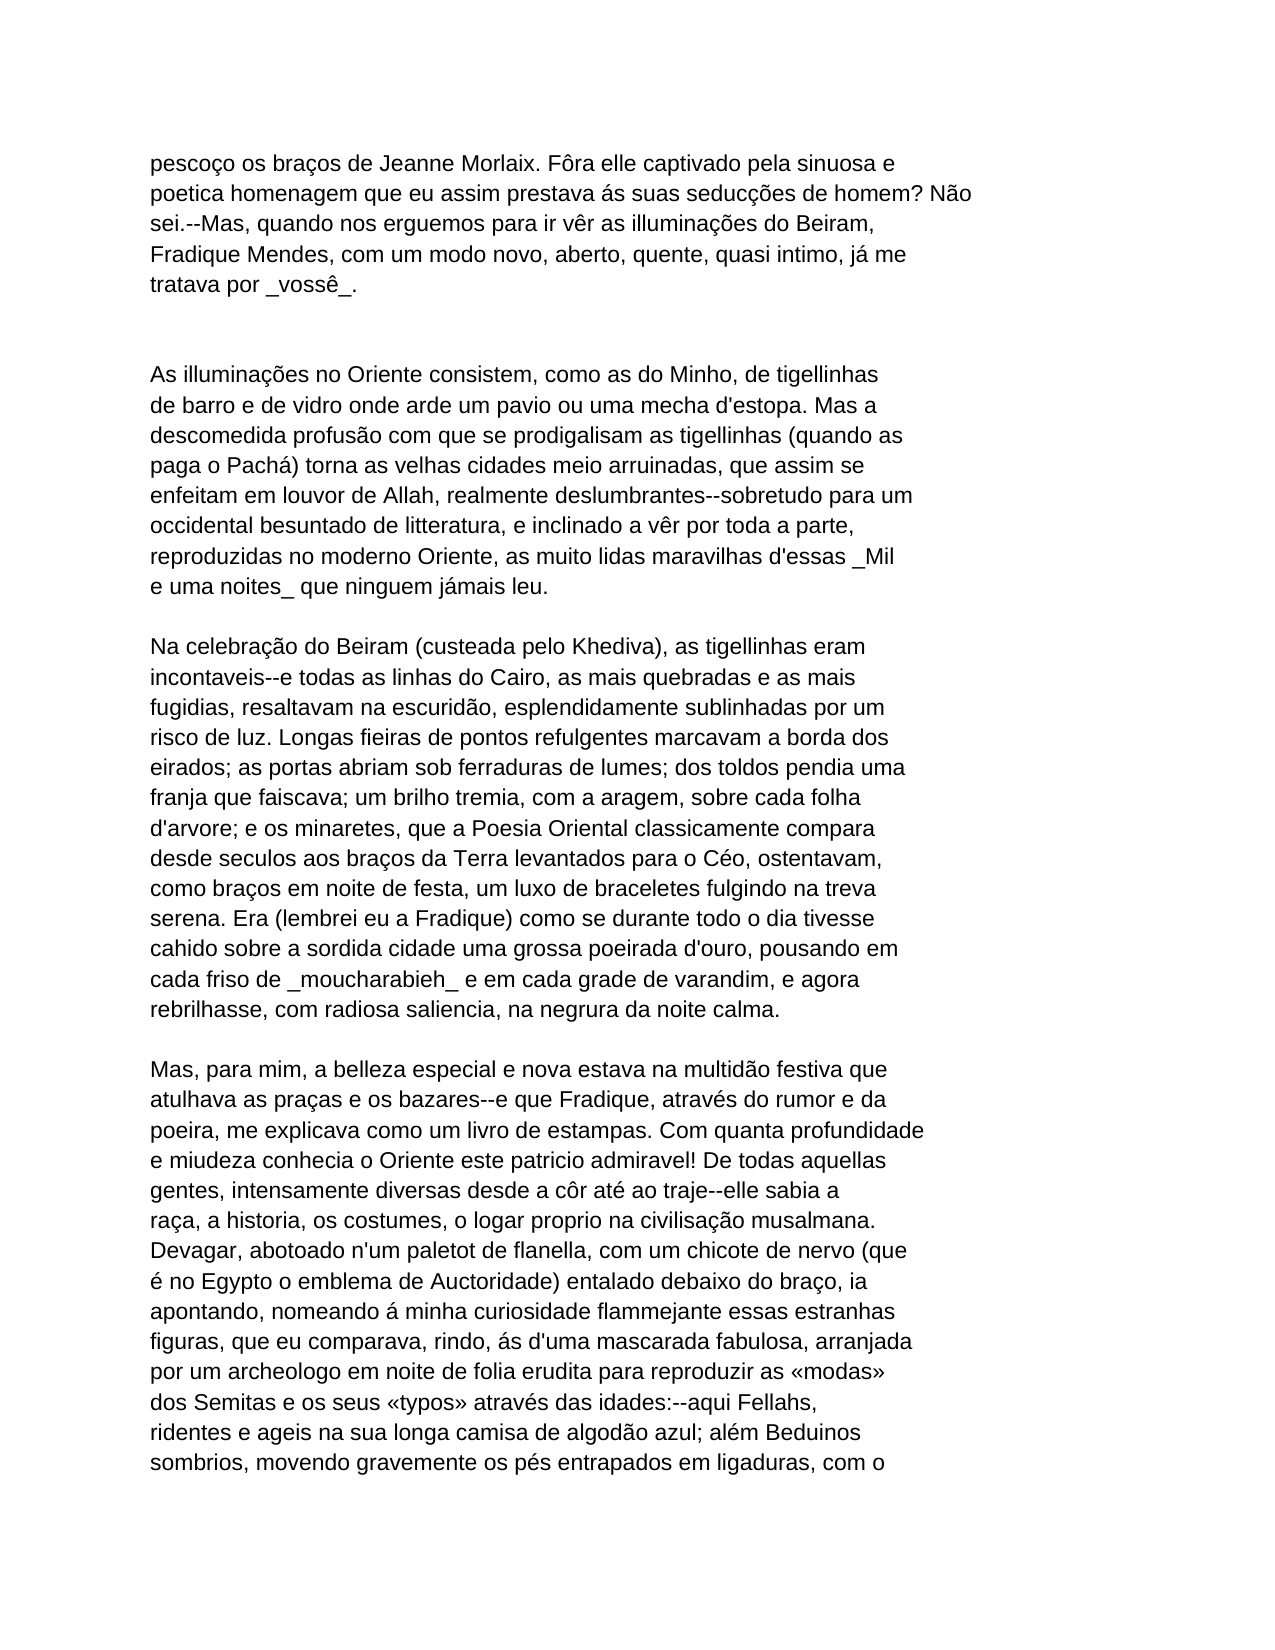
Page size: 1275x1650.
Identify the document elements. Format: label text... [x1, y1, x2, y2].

text como braços em noite de festa, um luxo de braceletes fulgindo na treva [150, 875, 1125, 901]
text occidental besuntado de litteratura, e inclinado a vêr por toda a parte, [150, 512, 1125, 539]
text d'arvore; e os minaretes, que a Poesia Oriental classicamente compara [150, 814, 1125, 841]
text figuras, que eu comparava, rindo, ás d'uma mascarada fabulosa, arranjada [150, 1328, 1125, 1354]
text desde seculos aos braços da Terra levantados para o Céo, ostentavam, [150, 845, 1125, 871]
text ridentes e ageis na sua longa camisa de algodão azul; além Beduinos [150, 1419, 1125, 1445]
text raça, a historia, os costumes, o logar proprio na civilisação musalmana. [150, 1207, 1125, 1234]
text cada friso de _moucharabieh_ e em cada grade de varandim, e agora [150, 966, 1125, 992]
text paga o Pachá) torna as velhas cidades meio arruinadas, que assim se [150, 452, 1125, 478]
text atulhava as praças e os bazares--e que Fradique, através do rumor e da [150, 1086, 1125, 1113]
text tratava por _vossê_. [150, 271, 1125, 297]
text Devagar, abotoado n'um paletot de flanella, com um chicote de nervo (que [150, 1237, 1125, 1264]
text eirados; as portas abriam sob ferraduras de lumes; dos toldos pendia uma [150, 754, 1125, 781]
text Na celebração do Beiram (custeada pelo Khediva), as tigellinhas eram [150, 633, 1125, 660]
text risco de luz. Longas fieiras de pontos refulgentes marcavam a borda dos [150, 724, 1125, 750]
text é no Egypto o emblema de Auctoridade) entalado debaixo do braço, ia [150, 1268, 1125, 1294]
text de barro e de vidro onde arde um pavio ou uma mecha d'estopa. Mas a [150, 392, 1125, 418]
text cahido sobre a sordida cidade uma grossa poeirada d'ouro, pousando em [150, 935, 1125, 962]
text fugidias, resaltavam na escuridão, esplendidamente sublinhadas por um [150, 694, 1125, 720]
text poetica homenagem que eu assim prestava ás suas seducções de homem? Não [150, 180, 1125, 207]
text rebrilhasse, com radiosa saliencia, na negrura da noite calma. [150, 996, 1125, 1022]
text enfeitam em louvor de Allah, realmente deslumbrantes--sobretudo para um [150, 482, 1125, 509]
text franja que faiscava; um brilho tremia, com a aragem, sobre cada folha [150, 784, 1125, 811]
text Mas, para mim, a belleza especial e nova estava na multidão festiva que [150, 1056, 1125, 1083]
text dos Semitas e os seus «typos» através das idades:--aqui Fellahs, [150, 1388, 1125, 1415]
text pescoço os braços de Jeanne Morlaix. Fôra elle captivado pela sinuosa e [150, 150, 1125, 176]
text As illuminações no Oriente consistem, como as do Minho, de tigellinhas [150, 361, 1125, 388]
text e uma noites_ que ninguem jámais leu. [150, 573, 1125, 599]
text gentes, intensamente diversas desde a côr até ao traje--elle sabia a [150, 1177, 1125, 1203]
text Fradique Mendes, com um modo novo, aberto, quente, quasi intimo, já me [150, 241, 1125, 267]
text apontando, nomeando á minha curiosidade flammejante essas estranhas [150, 1298, 1125, 1324]
text sei.--Mas, quando nos erguemos para ir vêr as illuminações do Beiram, [150, 210, 1125, 237]
text incontaveis--e todas as linhas do Cairo, as mais quebradas e as mais [150, 663, 1125, 690]
text descomedida profusão com que se prodigalisam as tigellinhas (quando as [150, 422, 1125, 448]
text sombrios, movendo gravemente os pés entrapados em ligaduras, com o [150, 1449, 1125, 1475]
text reproduzidas no moderno Oriente, as muito lidas maravilhas d'essas _Mil [150, 543, 1125, 569]
text poeira, me explicava como um livro de estampas. Com quanta profundidade [150, 1117, 1125, 1143]
text por um archeologo em noite de folia erudita para reproduzir as «modas» [150, 1358, 1125, 1385]
text e miudeza conhecia o Oriente este patricio admiravel! De todas aquellas [150, 1147, 1125, 1173]
text serena. Era (lembrei eu a Fradique) como se durante todo o dia tivesse [150, 905, 1125, 932]
